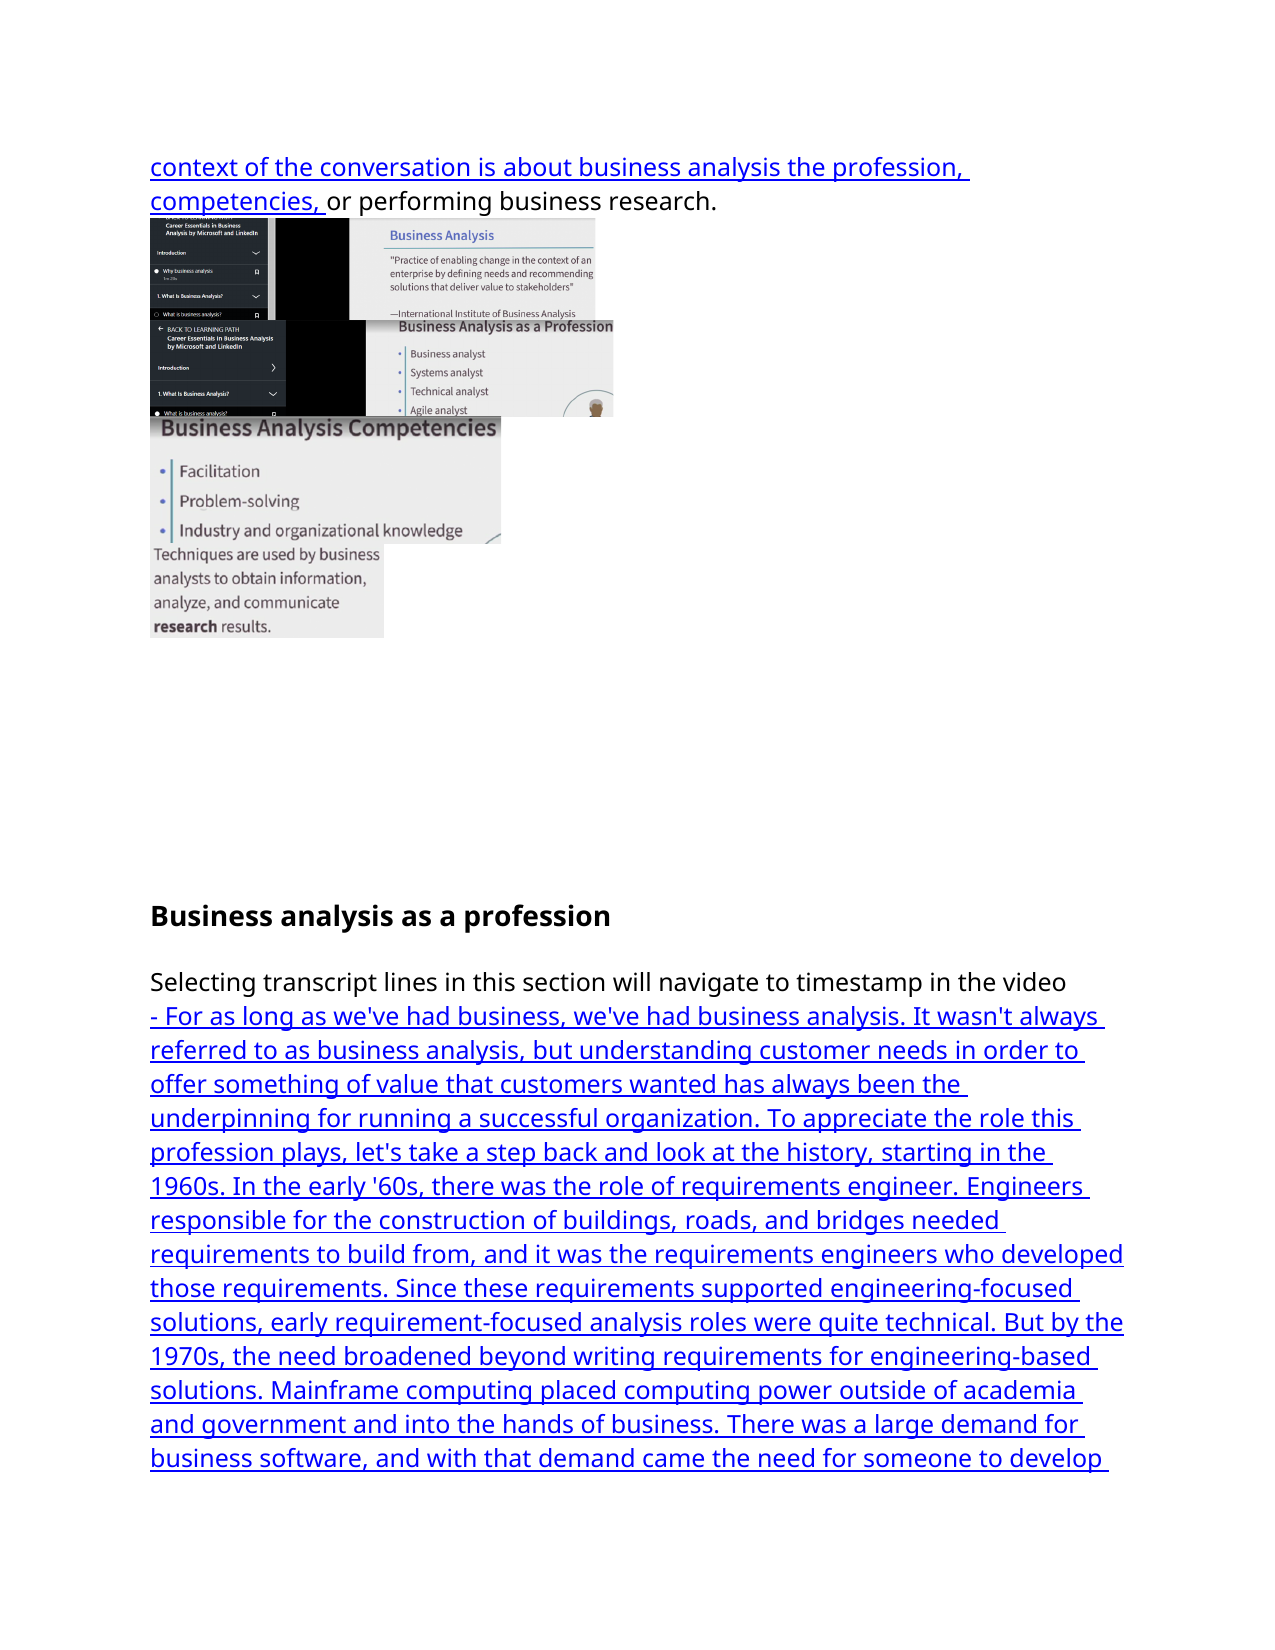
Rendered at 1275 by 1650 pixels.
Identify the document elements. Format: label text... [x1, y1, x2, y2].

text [150, 150, 1125, 218]
picture [150, 218, 614, 638]
text Selecting transcript lines in this section will navigate to timestamp in the video [150, 964, 1125, 998]
subtitle Business analysis as a profession [150, 897, 1125, 935]
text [150, 998, 1125, 1475]
